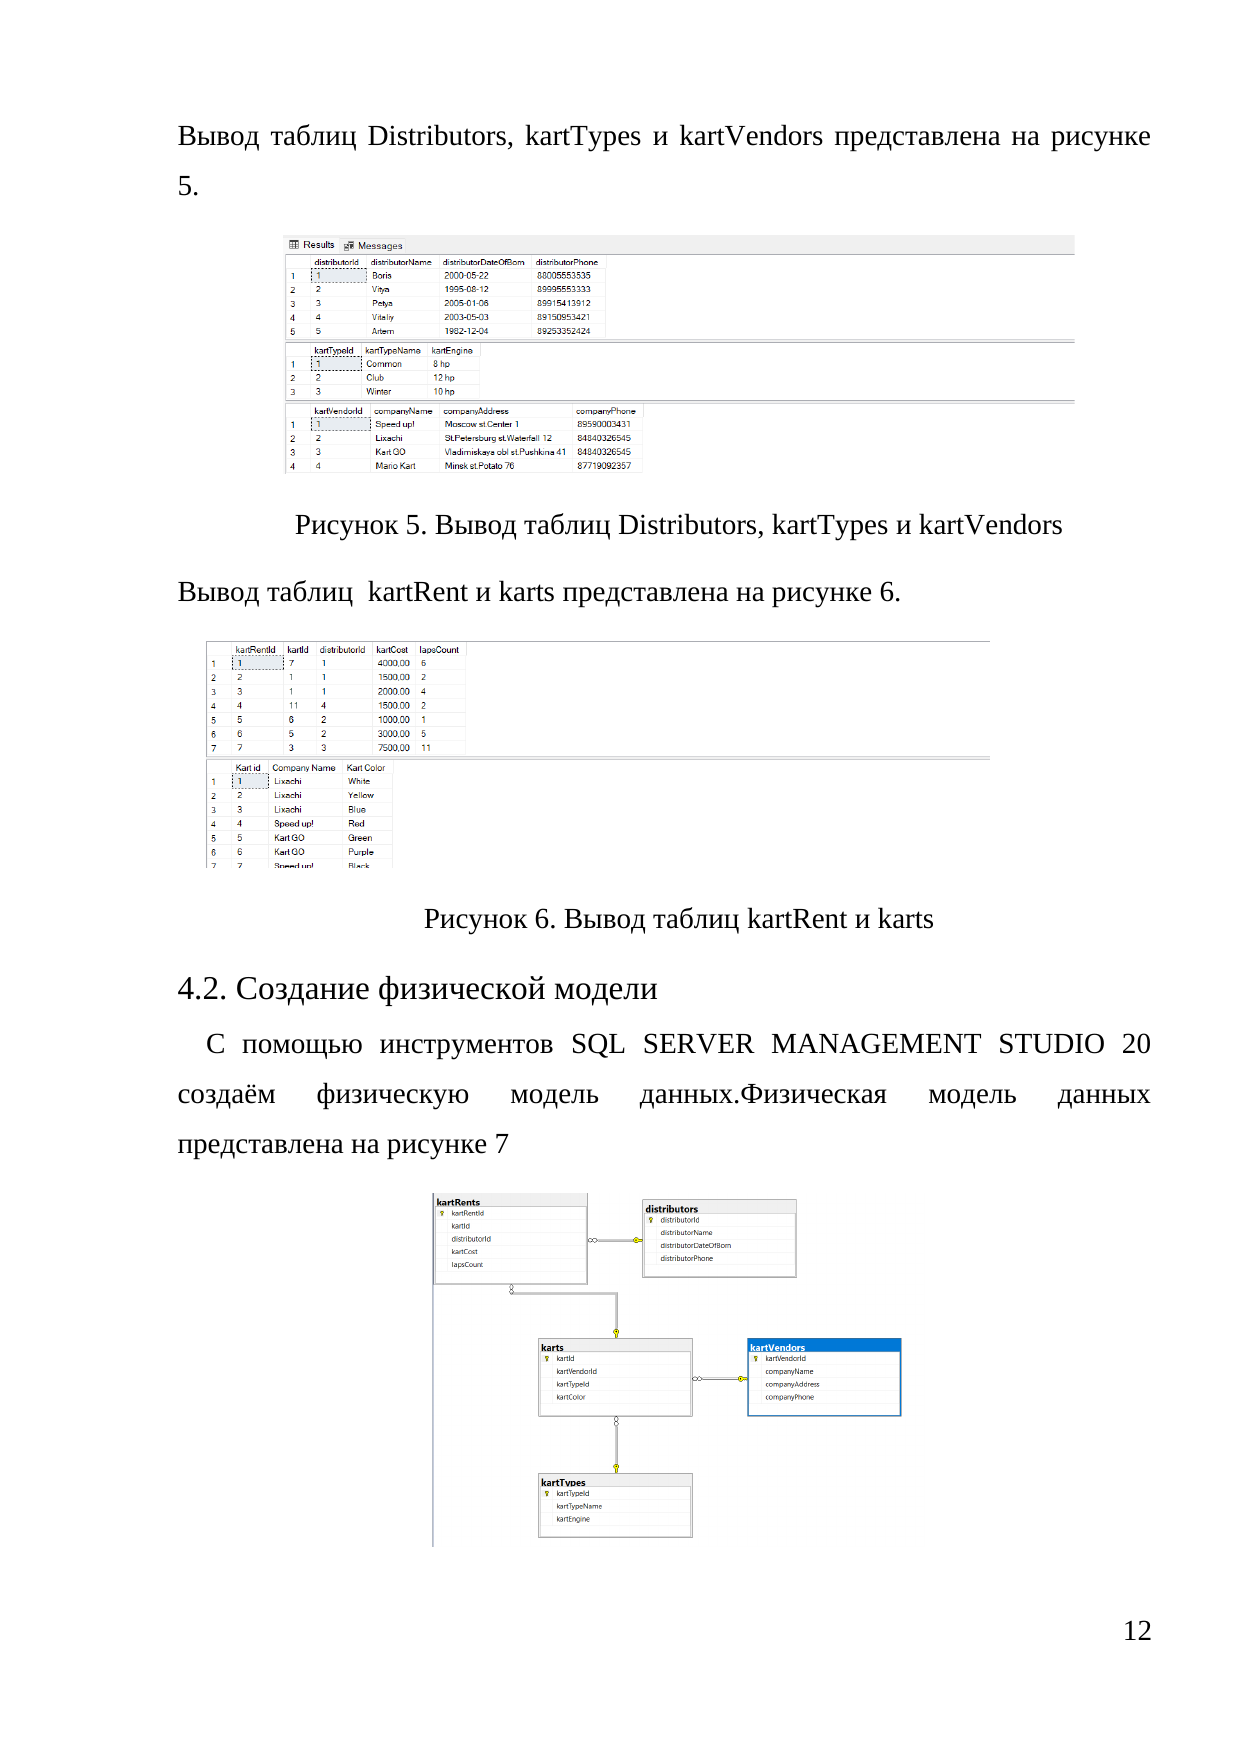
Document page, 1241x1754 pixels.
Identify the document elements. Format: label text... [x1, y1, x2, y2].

text Рисунок 5. Вывод таблиц Distributors, kartTypes и kartVendors [177, 507, 1152, 541]
picture [432, 1193, 925, 1547]
text Вывод таблиц Distributors, kartTypes и kartVendors представлена на рисунке 5. [177, 118, 1152, 202]
picture [205, 641, 990, 868]
subtitle Создание физической модели [177, 968, 1152, 1007]
text С помощью инструментов SQL SERVER MANAGEMENT STUDIO 20 создаём физическую модель данных.Физическая модель данных представлена на рисунке 7 [177, 1026, 1152, 1160]
text Вывод таблиц kartRent и karts представлена на рисунке 6. [177, 574, 1152, 608]
text Рисунок 6. Вывод таблиц kartRent и karts [177, 901, 1152, 935]
picture [283, 235, 1075, 474]
